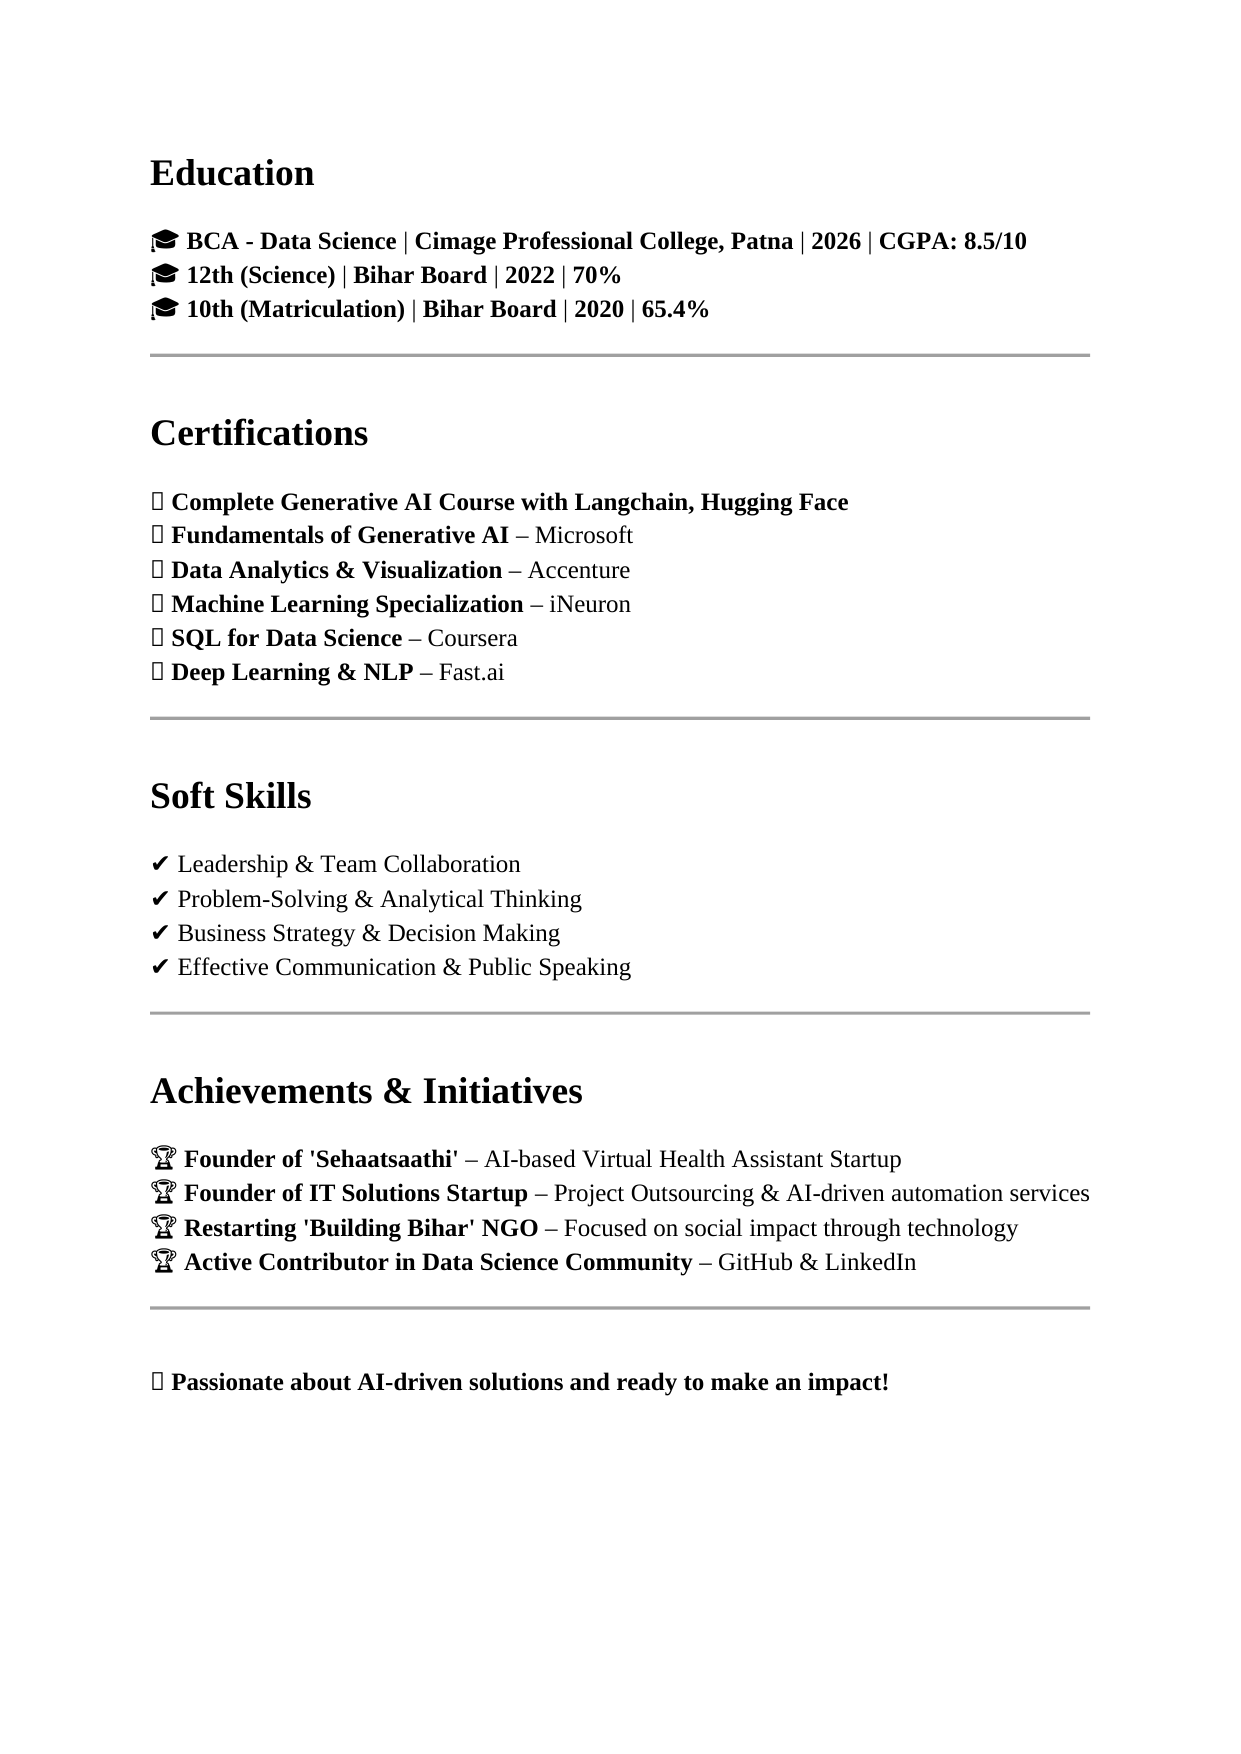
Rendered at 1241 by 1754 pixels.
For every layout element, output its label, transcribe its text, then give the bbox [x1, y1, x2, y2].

text Achievements & Initiatives [150, 1069, 1090, 1112]
text 🏆 Founder of 'Sehaatsaathi' – AI-based Virtual Health Assistant Startup 🏆 Founder of IT Solutions Startup – Project Outsourcing & AI-driven automation services 🏆 Restarting 'Building Bihar' NGO – Focused on social impact through technology 🏆 Active Contributor in Data Science Community – GitHub & LinkedIn [150, 1141, 1090, 1277]
text Soft Skills [150, 774, 1090, 817]
text Certifications [150, 411, 1090, 454]
text 🚀 Passionate about AI-driven solutions and ready to make an impact! [150, 1364, 1090, 1398]
text Education [150, 150, 1090, 193]
text ✔ Leadership & Team Collaboration ✔ Problem-Solving & Analytical Thinking ✔ Business Strategy & Decision Making ✔ Effective Communication & Public Speaking [150, 846, 1090, 982]
text 🎓 BCA - Data Science | Cimage Professional College, Patna | 2026 | CGPA: 8.5/10 🎓 12th (Science) | Bihar Board | 2022 | 70% 🎓 10th (Matriculation) | Bihar Board | 2020 | 65.4% [150, 222, 1090, 324]
text 🏅 Complete Generative AI Course with Langchain, Hugging Face 🏅 Fundamentals of Generative AI – Microsoft 🏅 Data Analytics & Visualization – Accenture 🏅 Machine Learning Specialization – iNeuron 🏅 SQL for Data Science – Coursera 🏅 Deep Learning & NLP – Fast.ai [150, 483, 1090, 687]
